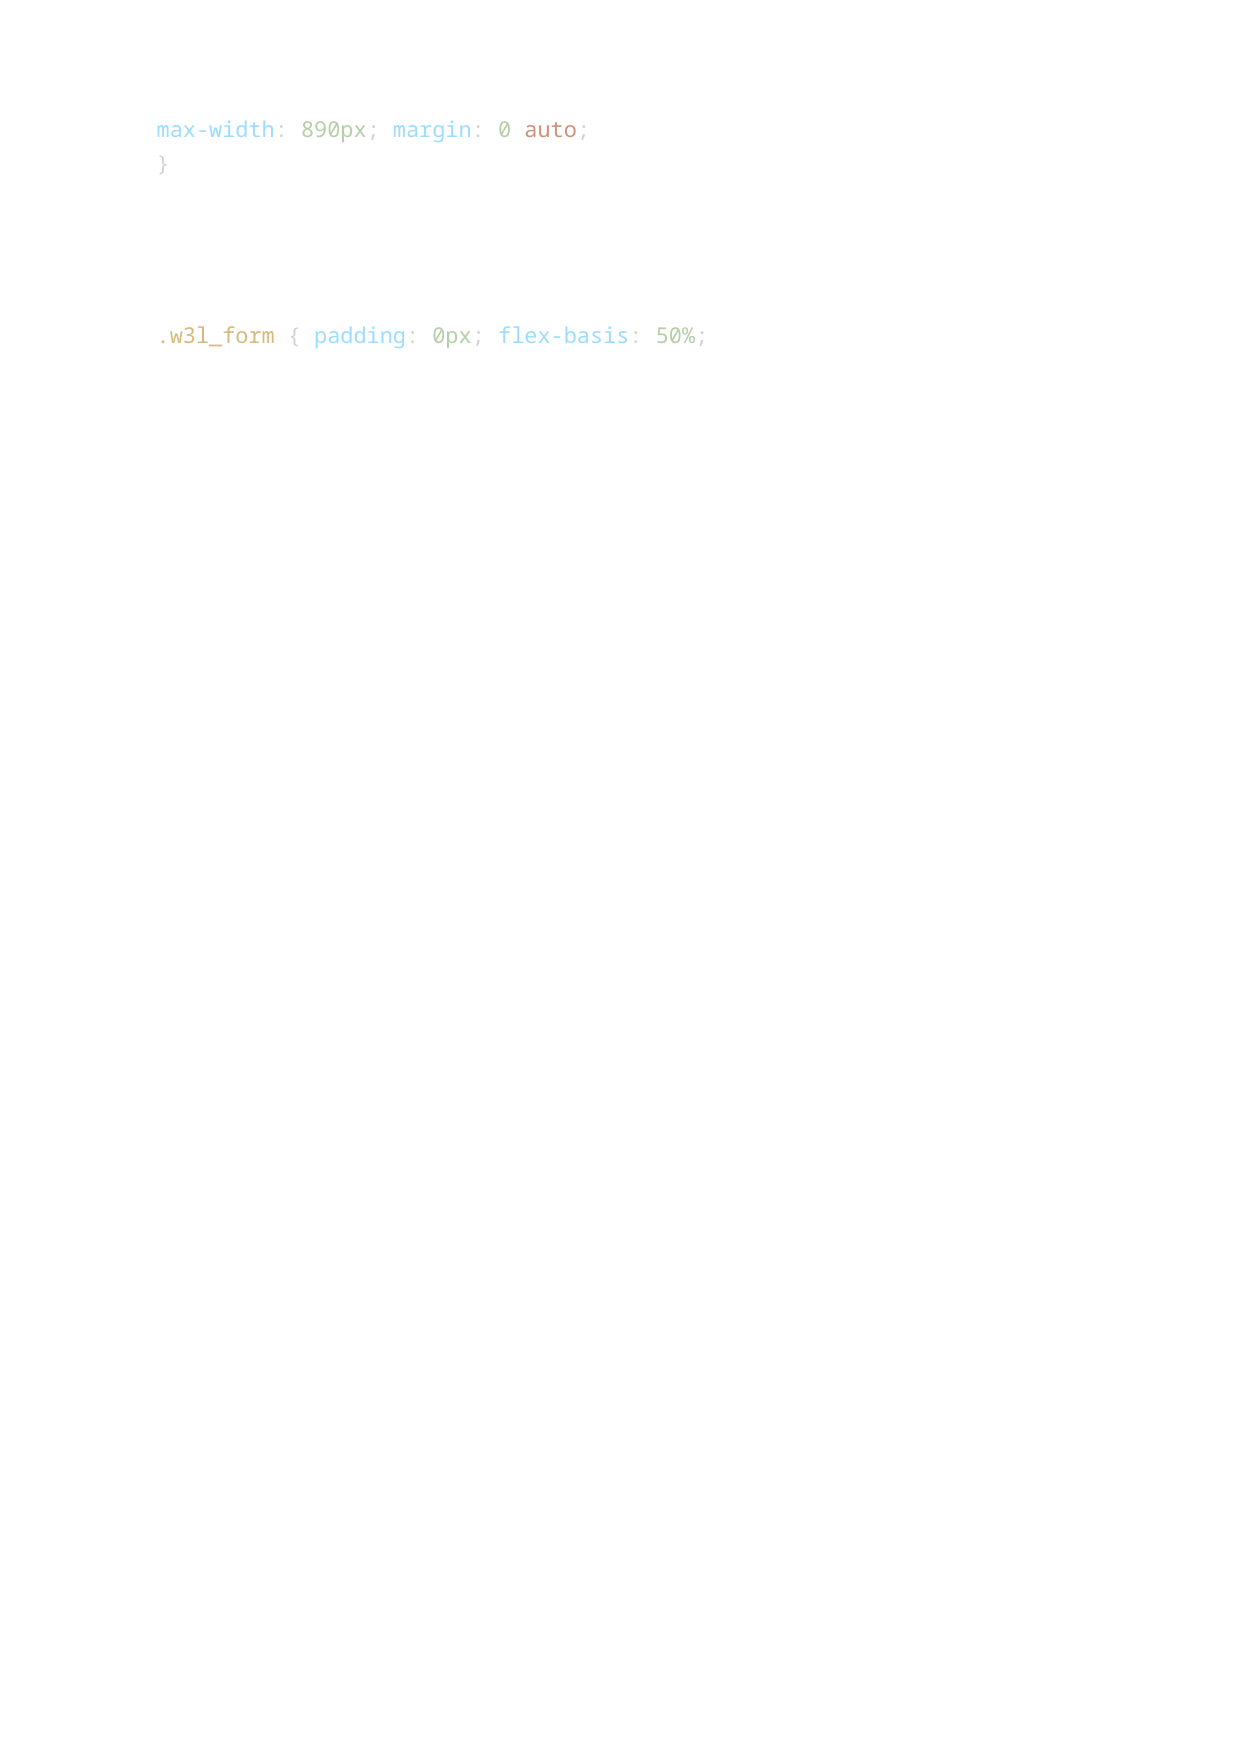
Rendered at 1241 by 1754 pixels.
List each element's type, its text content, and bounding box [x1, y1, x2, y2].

text } [156, 148, 1138, 177]
text .w3l_form { padding: 0px; flex-basis: 50%; [156, 319, 1138, 349]
text max-width: 890px; margin: 0 auto; [156, 113, 1138, 143]
